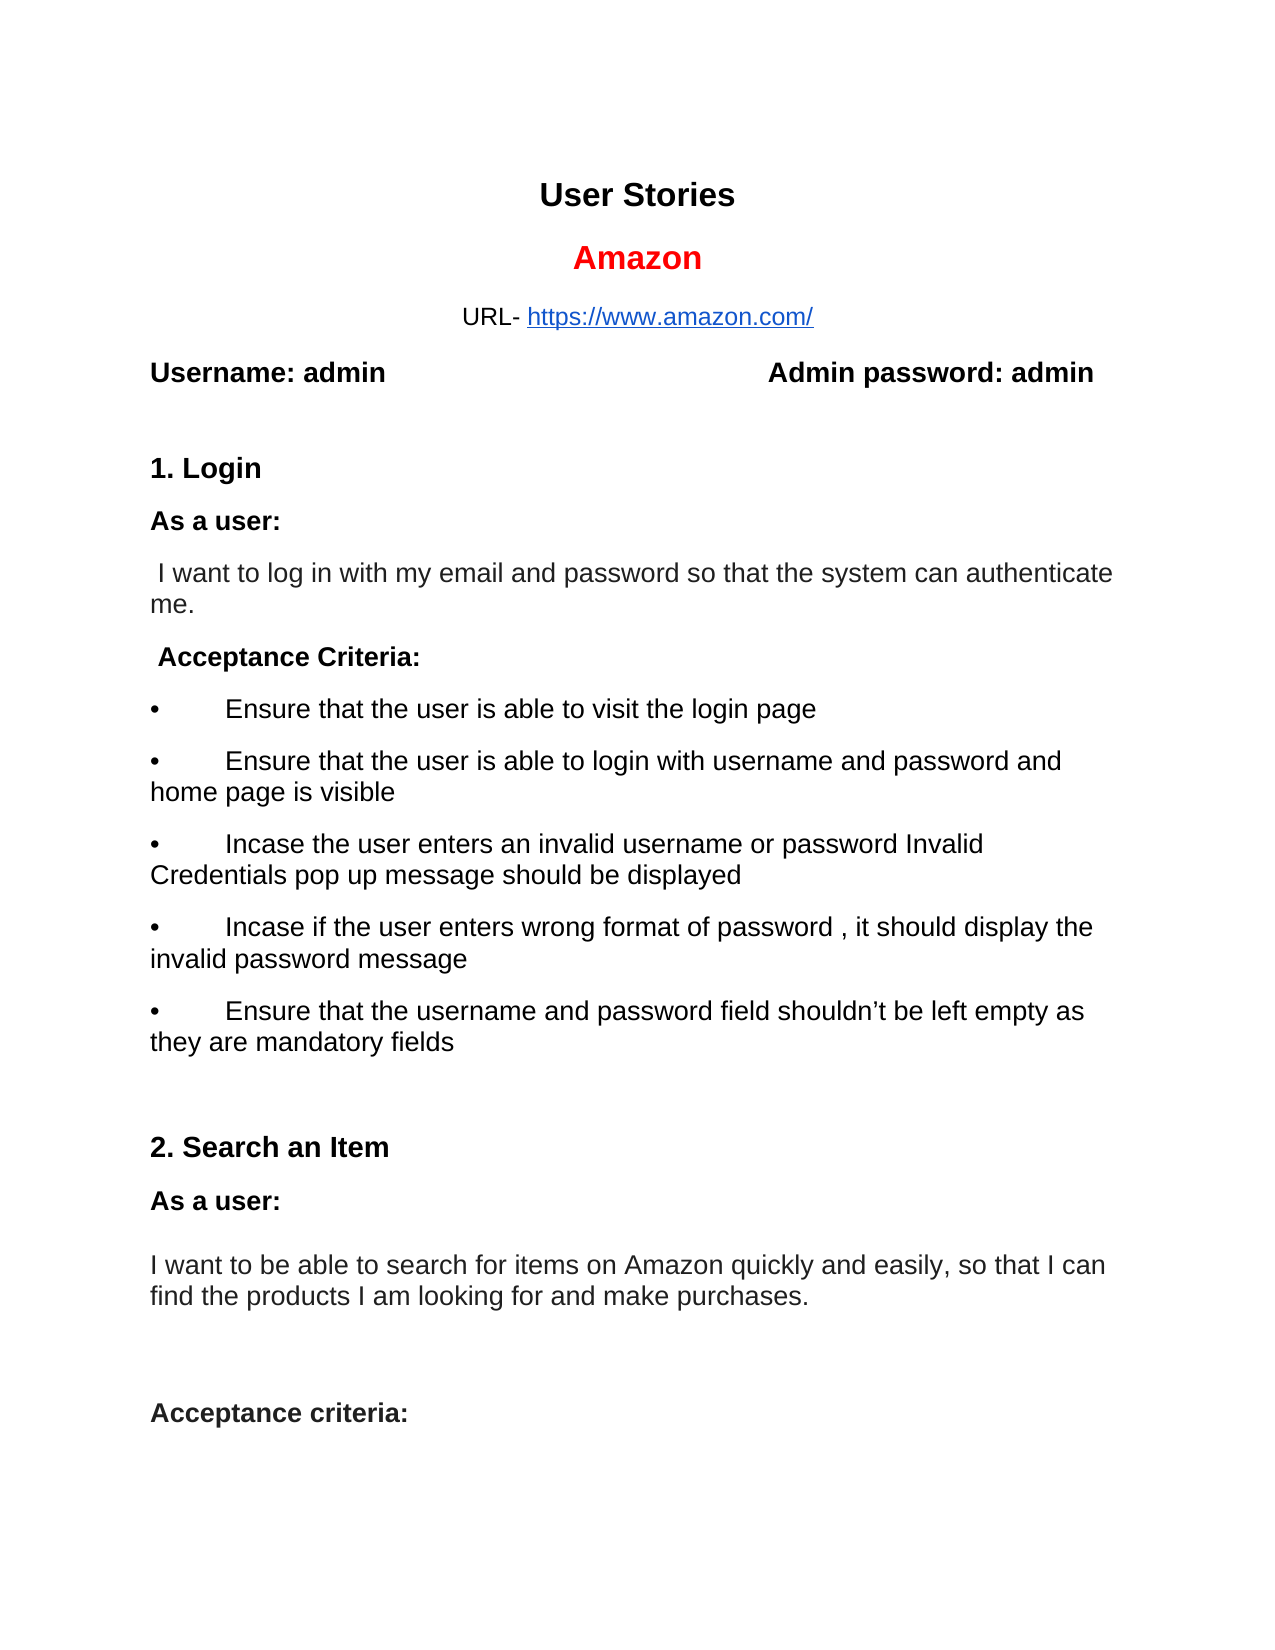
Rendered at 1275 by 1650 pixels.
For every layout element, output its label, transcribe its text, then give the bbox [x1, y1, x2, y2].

subtitle I want to be able to search for items on Amazon quickly and easily, so that I can find the products I am looking for and make purchases. [150, 1249, 1125, 1312]
text • Ensure that the user is able to visit the login page [150, 693, 1125, 724]
text URL- https://www.amazon.com/ [150, 302, 1125, 331]
text I want to log in with my email and password so that the system can authenticate me. [150, 557, 1125, 620]
text • Incase if the user enters wrong format of password , it should display the invalid password message [150, 911, 1125, 974]
text • Ensure that the user is able to login with username and password and home page is visible [150, 745, 1125, 807]
subtitle Acceptance criteria: [150, 1397, 1125, 1428]
text As a user: [150, 505, 1125, 536]
text Acceptance Criteria: [150, 641, 1125, 672]
text 2. Search an Item [150, 1130, 1125, 1164]
text User Stories [150, 175, 1125, 213]
text • Ensure that the username and password field shouldn’t be left empty as they are mandatory fields [150, 995, 1125, 1057]
text 1. Login [150, 451, 1125, 484]
text As a user: [150, 1184, 1125, 1216]
text Username: admin Admin password: admin [150, 356, 1125, 388]
text • Incase the user enters an invalid username or password Invalid Credentials pop up message should be displayed [150, 828, 1125, 891]
text Amazon [150, 238, 1125, 277]
